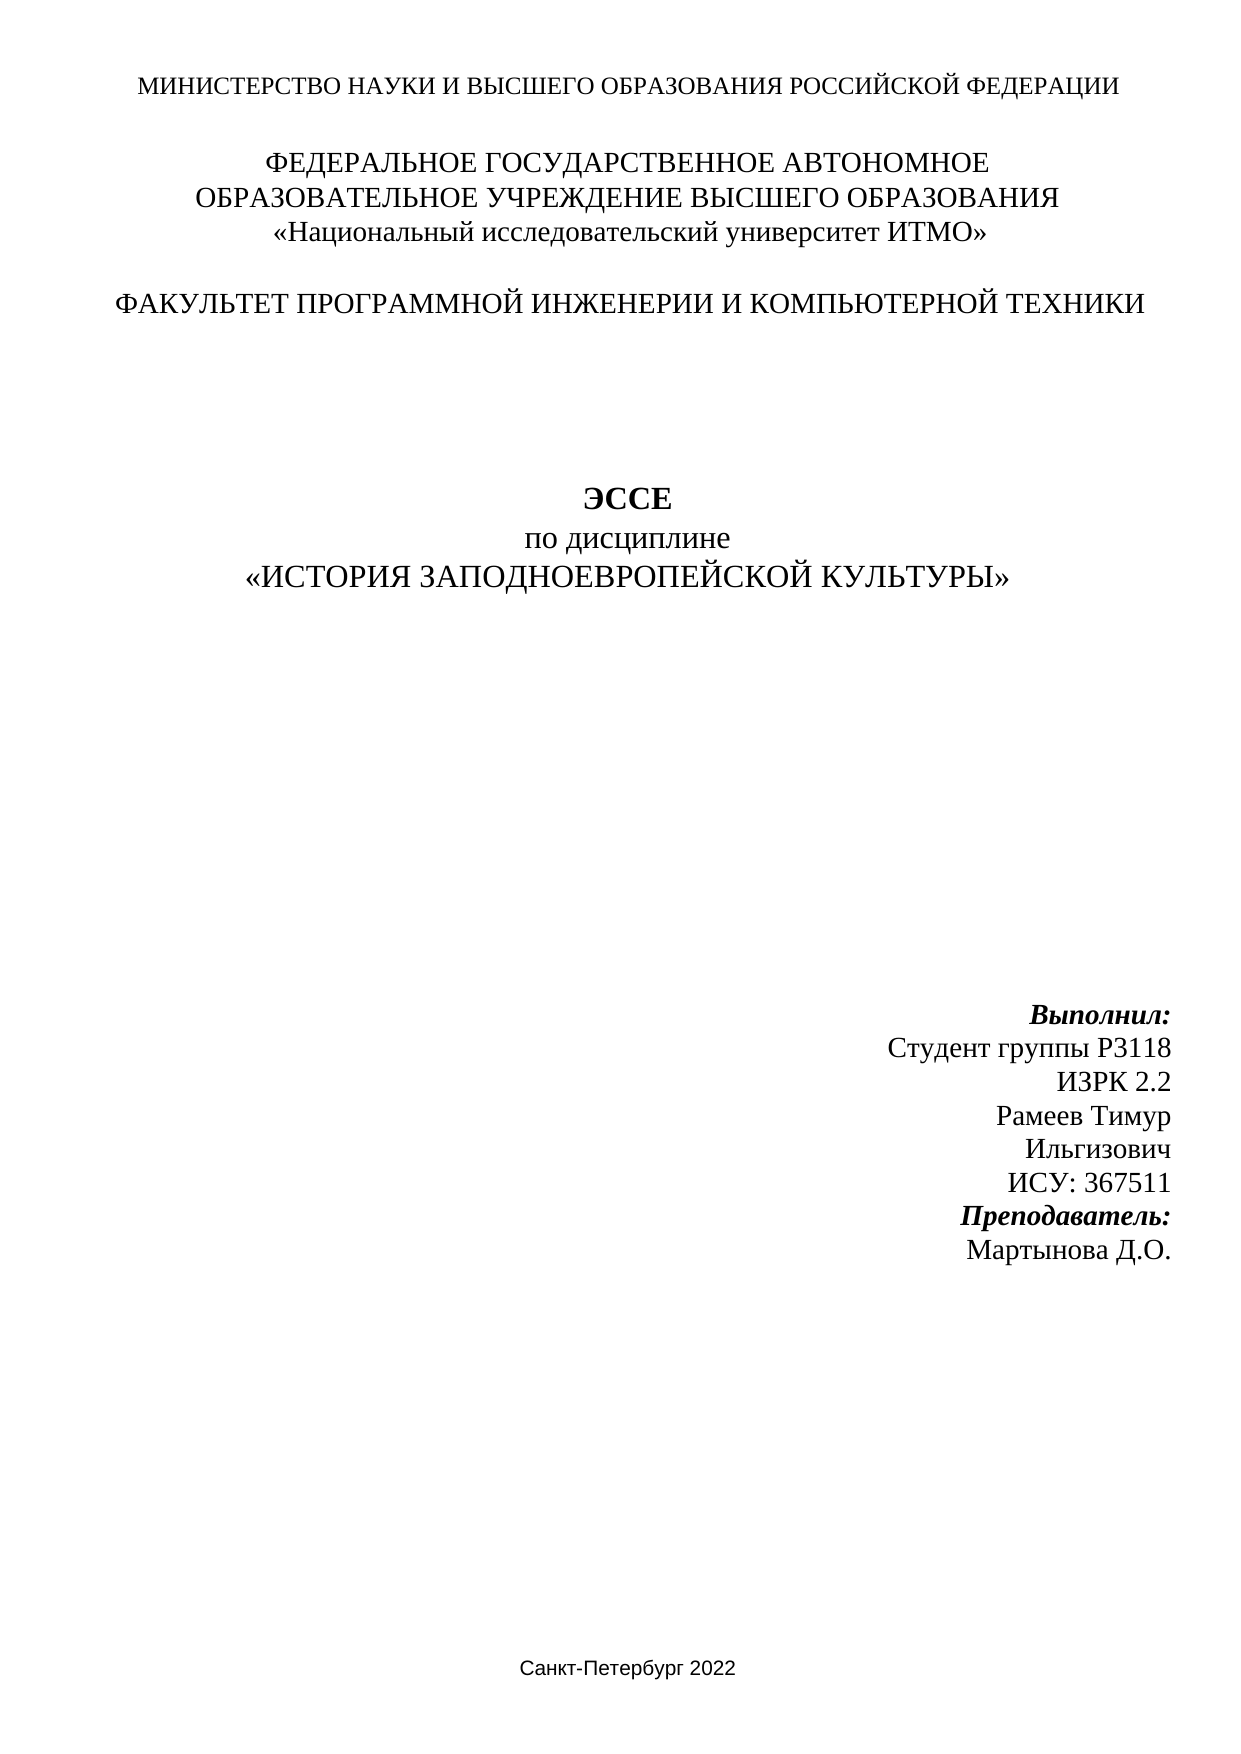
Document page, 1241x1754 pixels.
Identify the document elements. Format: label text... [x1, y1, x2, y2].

text Выполнил: [59, 997, 1172, 1031]
text Мартынова Д.О. [59, 1232, 1171, 1265]
text Рамеев Тимур [59, 1098, 1171, 1131]
text Преподаватель: [59, 1198, 1171, 1232]
text ИЗРК 2.2 [59, 1064, 1171, 1098]
text Ильгизович [59, 1131, 1171, 1165]
text ФАКУЛЬТЕТ ПРОГРАММНОЙ ИНЖЕНЕРИИ И КОМПЬЮТЕРНОЙ ТЕХНИКИ [0, 287, 1240, 320]
text по дисциплине [59, 518, 1196, 555]
text ИСУ: 367511 [59, 1165, 1171, 1198]
text Студент группы P3118 [59, 1031, 1171, 1064]
text МИНИСТЕРСТВО НАУКИ И ВЫСШЕГО ОБРАЗОВАНИЯ РОССИЙСКОЙ ФЕДЕРАЦИИ [59, 44, 1198, 99]
text «Национальный исследовательский университет ИТМО» [59, 214, 1201, 248]
text «ИСТОРИЯ ЗАПОДНОЕВРОПЕЙСКОЙ КУЛЬТУРЫ» [59, 557, 1196, 594]
text ФЕДЕРАЛЬНОЕ ГОСУДАРСТВЕННОЕ АВТОНОМНОЕ [59, 145, 1196, 178]
text ЭССЕ [59, 479, 1196, 516]
text ОБРАЗОВАТЕЛЬНОЕ УЧРЕЖДЕНИЕ ВЫСШЕГО ОБРАЗОВАНИЯ [59, 180, 1196, 213]
